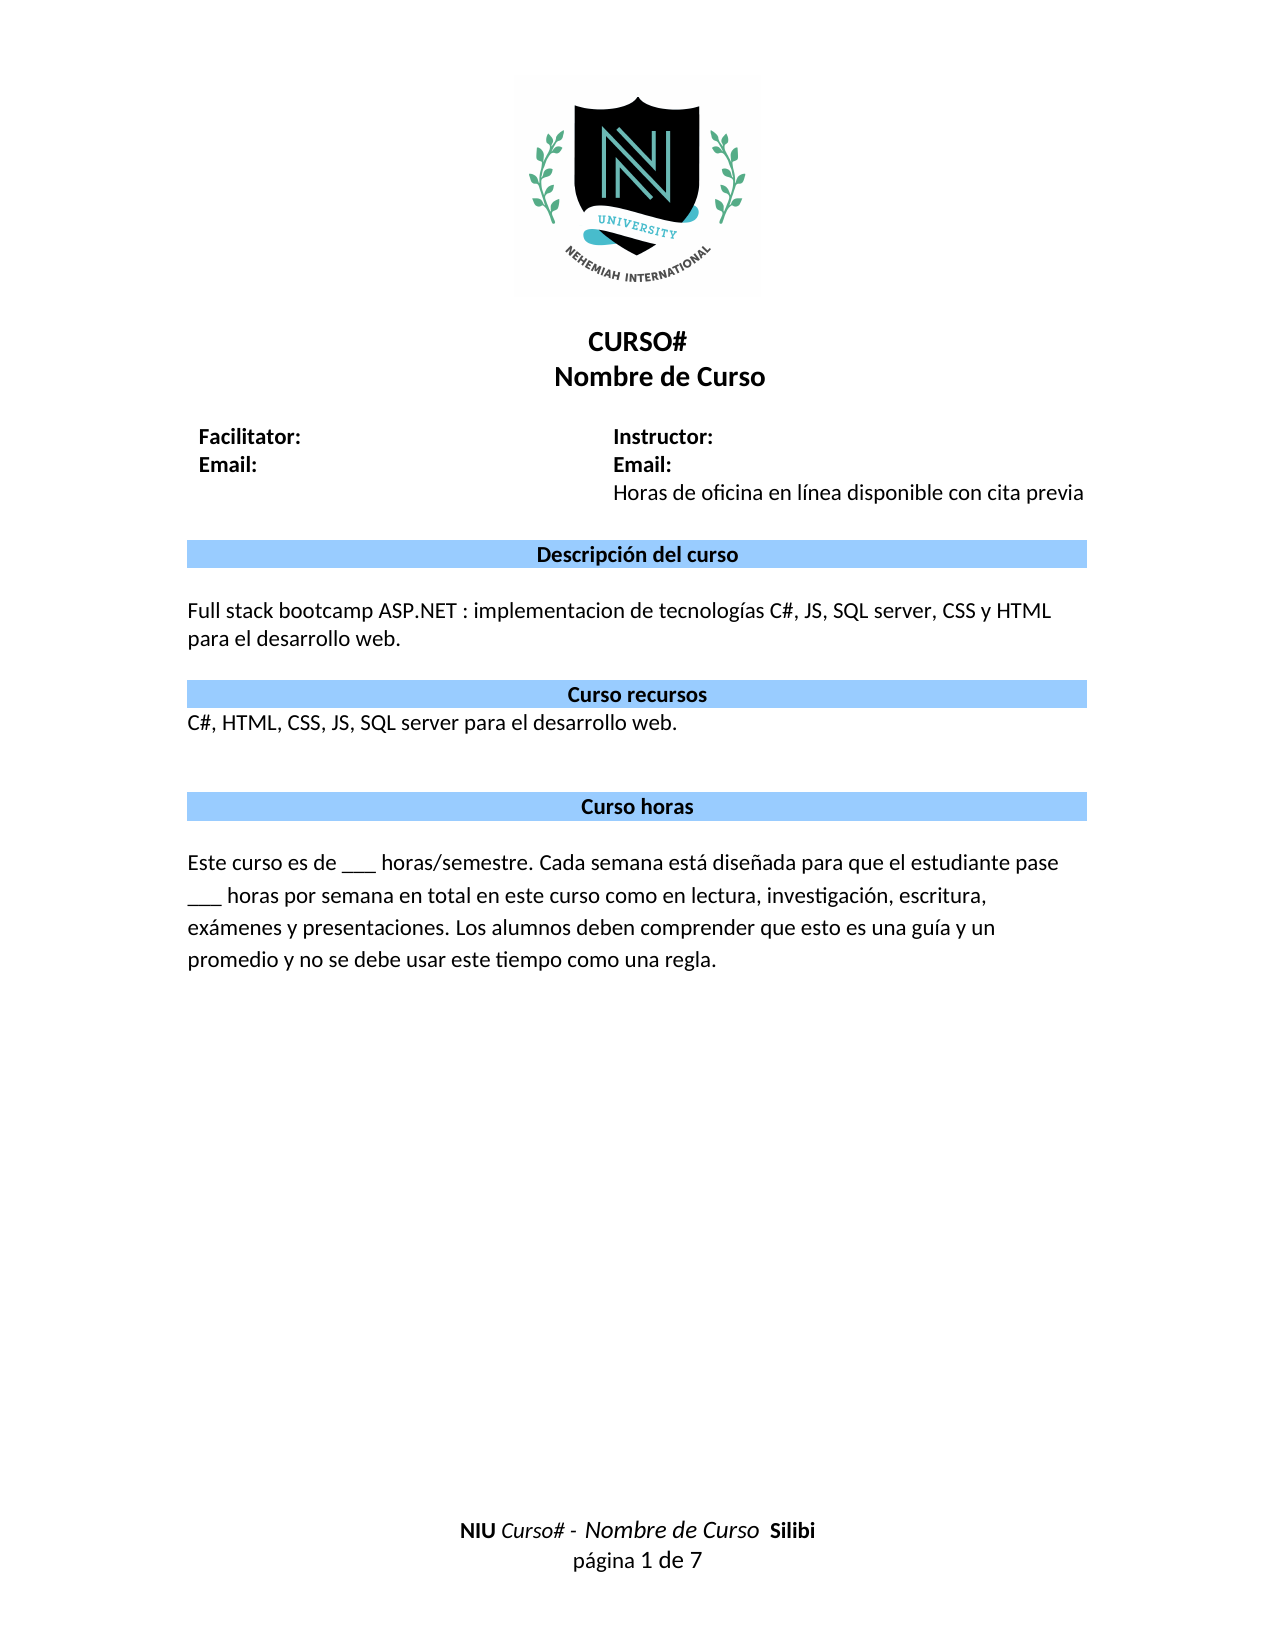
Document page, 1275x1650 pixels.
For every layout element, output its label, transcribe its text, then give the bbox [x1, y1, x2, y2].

table_cell Email: Horas de oficina en línea disponible con cita previa [602, 450, 1127, 506]
text CURSO# [187, 323, 1087, 358]
text C#, HTML, CSS, JS, SQL server para el desarrollo web. [187, 708, 1087, 736]
table_header Instructor: [602, 422, 1127, 450]
table_cell Email: [188, 450, 602, 506]
text Nombre de Curso [232, 358, 1087, 394]
text Full stack bootcamp ASP.NET : implementacion de tecnologías C#, JS, SQL server, CSS y HTML para el desarrollo web. [187, 596, 1087, 652]
text Descripción del curso [187, 540, 1087, 568]
text Curso recursos [187, 680, 1087, 708]
table_header Facilitator: [188, 422, 602, 450]
text Curso horas [187, 792, 1087, 821]
picture [514, 75, 761, 297]
text Este curso es de ___ horas/semestre. Cada semana está diseñada para que el estudiante pase ___ horas por semana en total en este curso como en lectura, investigación, escritura, exámenes y presentaciones. Los alumnos deben comprender que esto es una guía y un promedio y no se debe usar este tiempo como una regla. [187, 848, 1087, 973]
